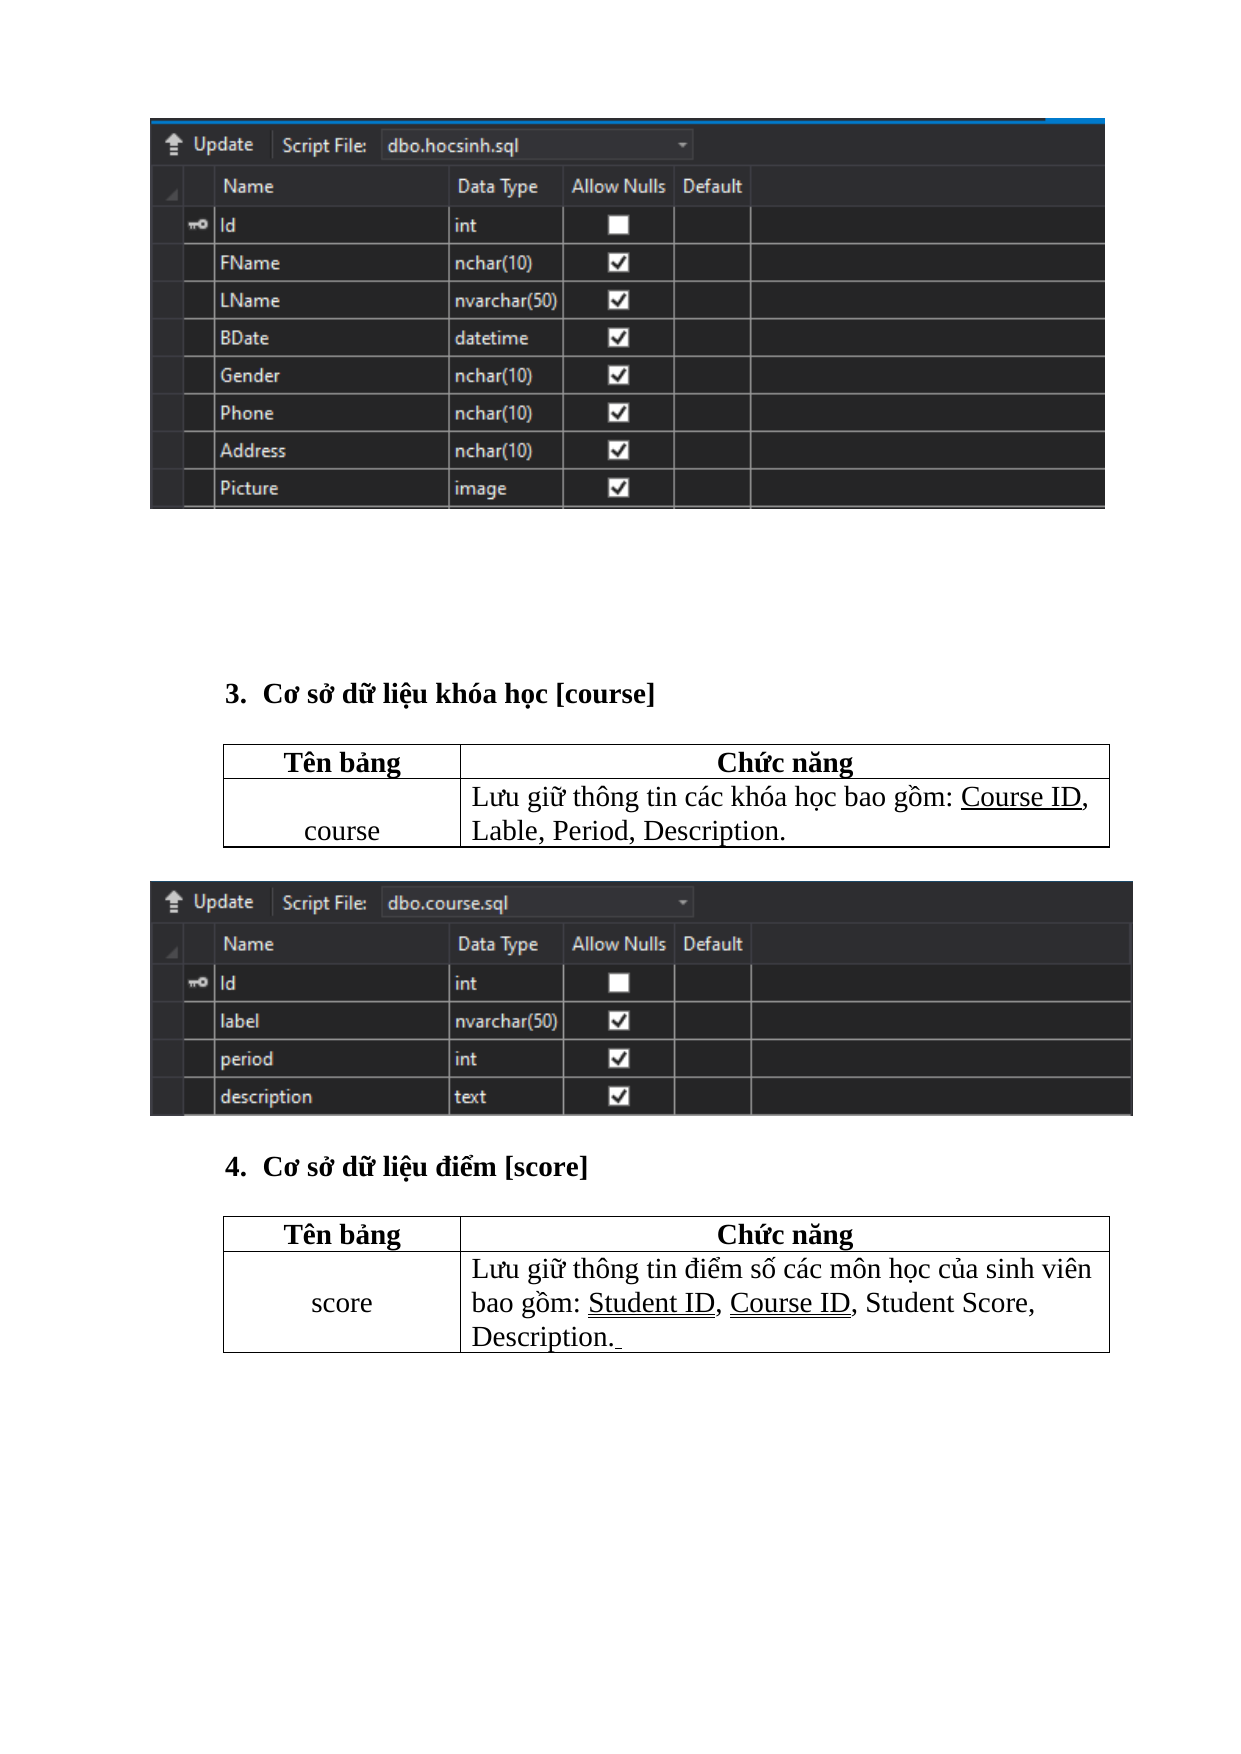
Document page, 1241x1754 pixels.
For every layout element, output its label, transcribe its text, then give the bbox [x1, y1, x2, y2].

list Cơ sở dữ liệu điểm [score] [225, 1149, 1137, 1182]
table_header Chức năng [461, 1217, 1109, 1251]
table_cell course [224, 779, 460, 846]
picture [150, 881, 1133, 1116]
table_cell Lưu giữ thông tin điểm số các môn học của sinh viên bao gồm: Student ID, Course ID, Student Score, Description. [461, 1252, 1109, 1352]
table_header Tên bảng [224, 1217, 460, 1251]
picture [150, 118, 1105, 509]
table_cell Lưu giữ thông tin các khóa học bao gồm: Course ID, Lable, Period, Description. [461, 779, 1109, 846]
list Cơ sở dữ liệu khóa học [course] [225, 677, 1137, 710]
table_header Chức năng [461, 745, 1109, 778]
table_cell score [224, 1252, 460, 1352]
table_header Tên bảng [224, 745, 460, 778]
